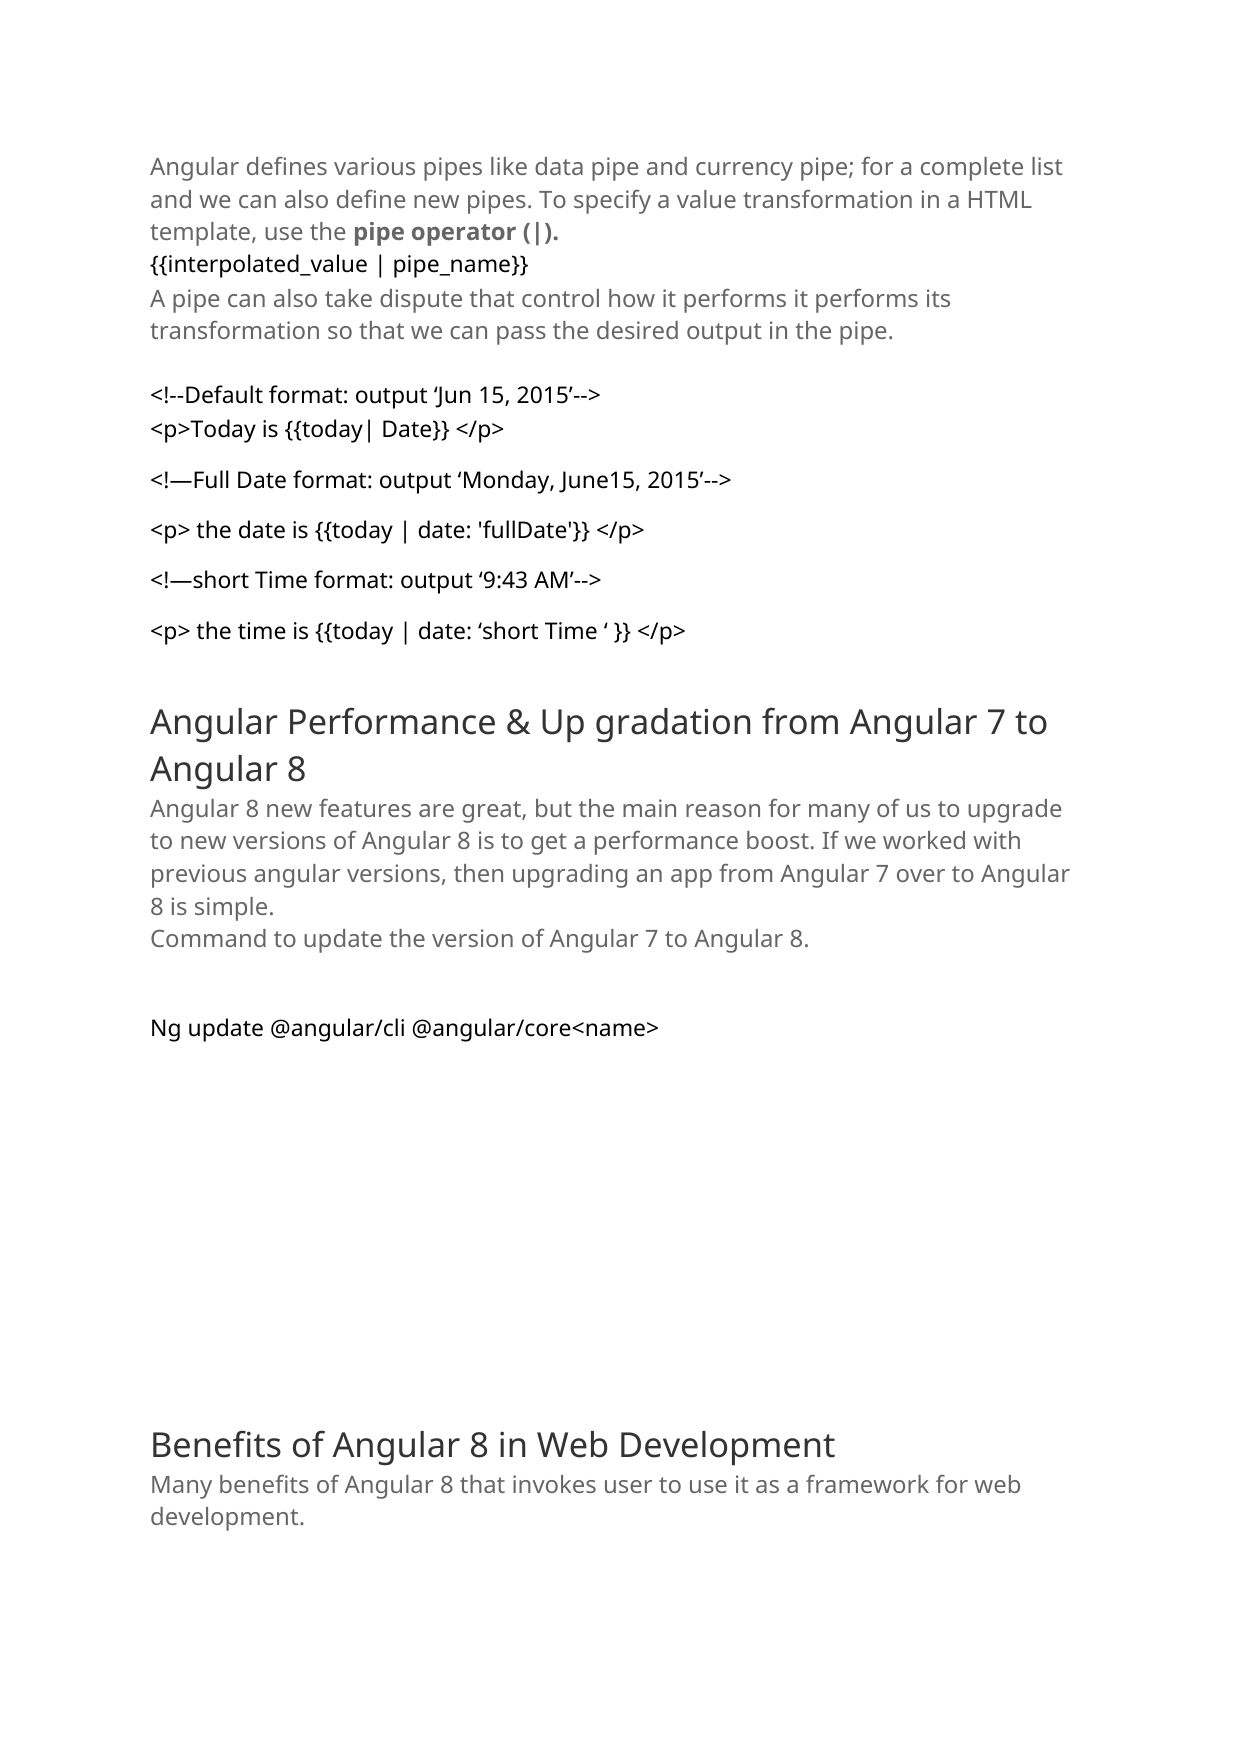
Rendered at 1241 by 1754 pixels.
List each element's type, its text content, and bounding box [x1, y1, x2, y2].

text Ng update @angular/cli @angular/core<name> [150, 1012, 1090, 1043]
text <!--Default format: output ‘Jun 15, 2015’--> [150, 379, 1090, 411]
text Many benefits of Angular 8 that invokes user to use it as a framework for web development. [150, 1467, 1090, 1533]
text <!—Full Date format: output ‘Monday, June15, 2015’--> [150, 463, 1090, 495]
subtitle Angular Performance & Up gradation from Angular 7 to Angular 8 [150, 698, 1090, 792]
text <!—short Time format: output ‘9:43 AM’--> [150, 564, 1090, 596]
subtitle Benefits of Angular 8 in Web Development [150, 1421, 1090, 1467]
text Command to update the version of Angular 7 to Angular 8. [150, 922, 1090, 954]
text <p> the time is {{today | date: ‘short Time ‘ }} </p> [150, 615, 1090, 646]
text <p>Today is {{today| Date}} </p> [150, 413, 1090, 444]
text {{interpolated_value | pipe_name}} [150, 248, 1090, 279]
text Angular defines various pipes like data pipe and currency pipe; for a complete list and we can also define new pipes. To specify a value transformation in a HTML template, use the pipe operator (|). [150, 150, 1090, 248]
text Angular 8 new features are great, but the main reason for many of us to upgrade to new versions of Angular 8 is to get a performance boost. If we worked with previous angular versions, then upgrading an app from Angular 7 over to Angular 8 is simple. [150, 792, 1090, 922]
text <p> the date is {{today | date: 'fullDate'}} </p> [150, 514, 1090, 545]
text A pipe can also take dispute that control how it performs it performs its transformation so that we can pass the desired output in the pipe. [150, 282, 1090, 347]
